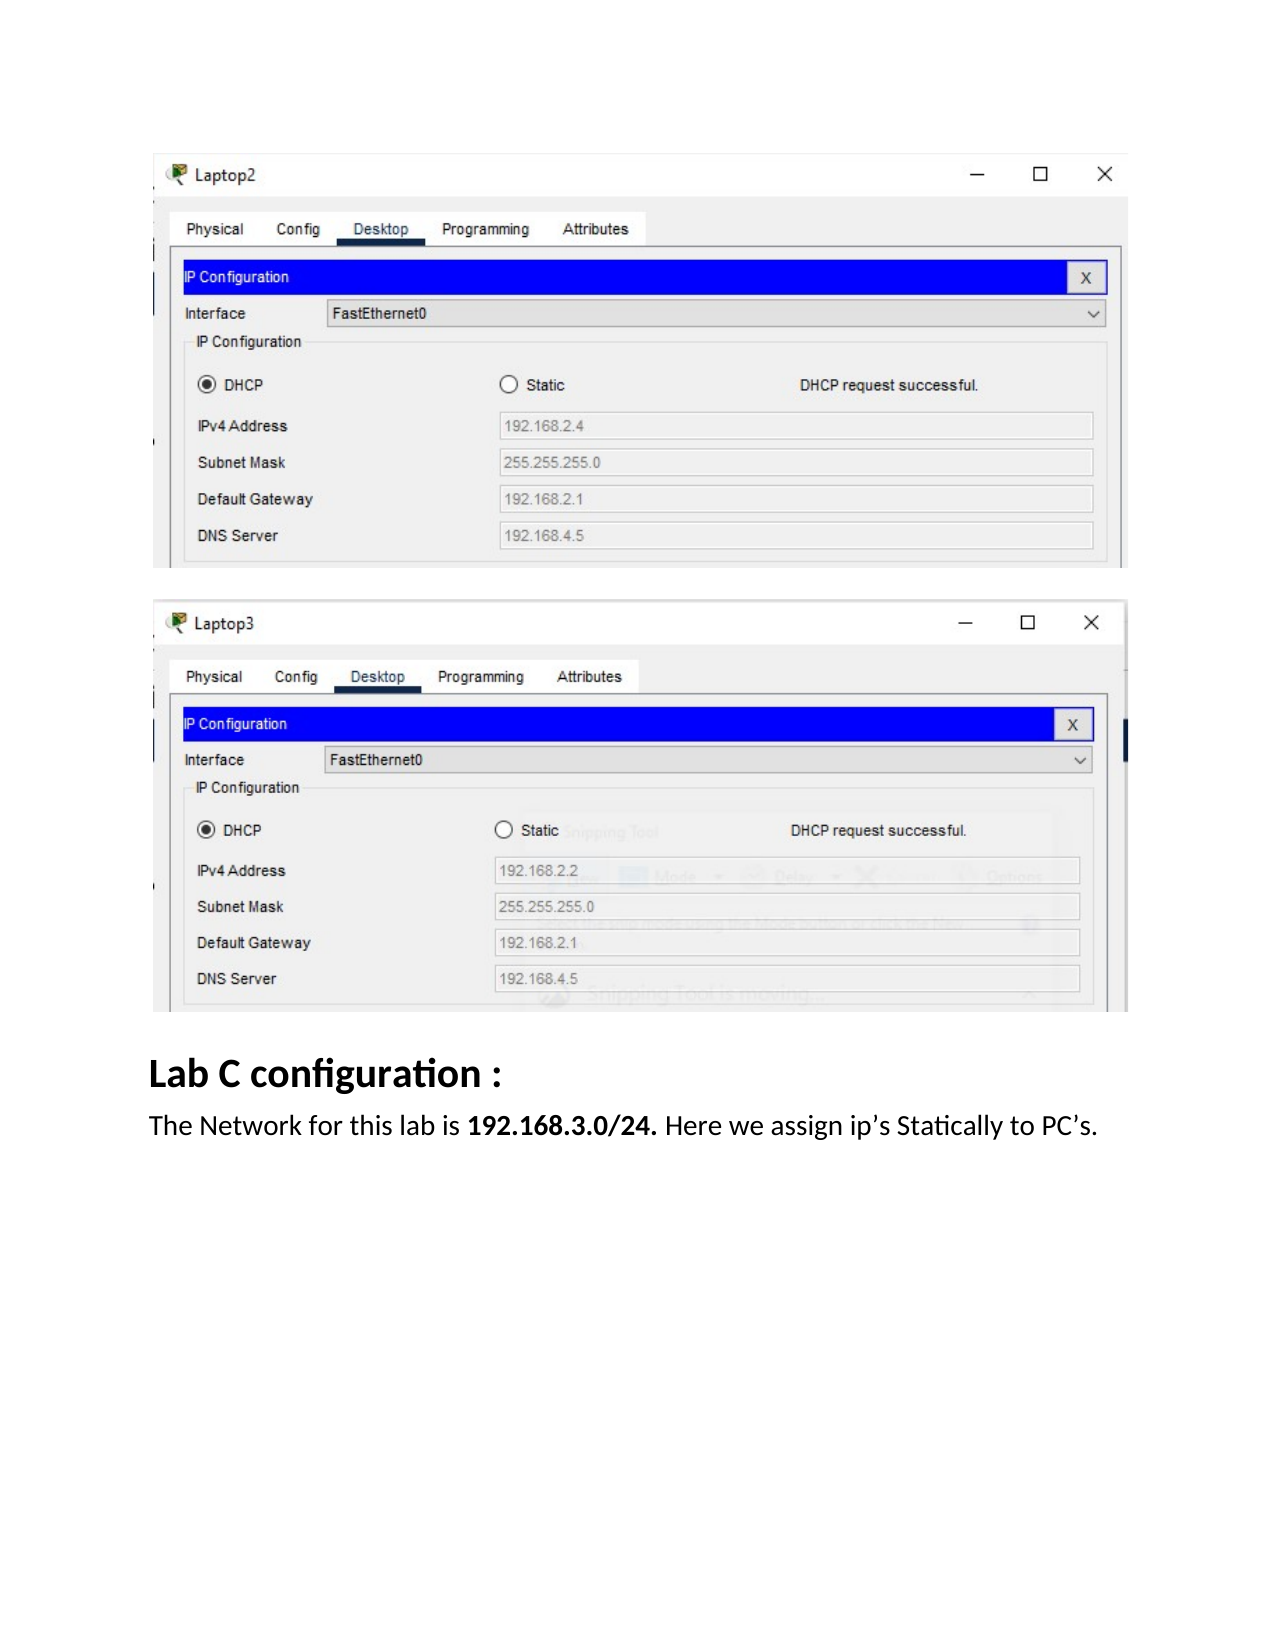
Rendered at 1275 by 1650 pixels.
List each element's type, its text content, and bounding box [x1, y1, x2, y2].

text The Network for this lab is 192.168.3.0/24. Here we assign ip’s Statically to PC’s. [148, 1107, 1122, 1143]
picture [153, 599, 1129, 1012]
text Lab C configuration : [148, 1047, 813, 1098]
picture [153, 153, 1129, 568]
